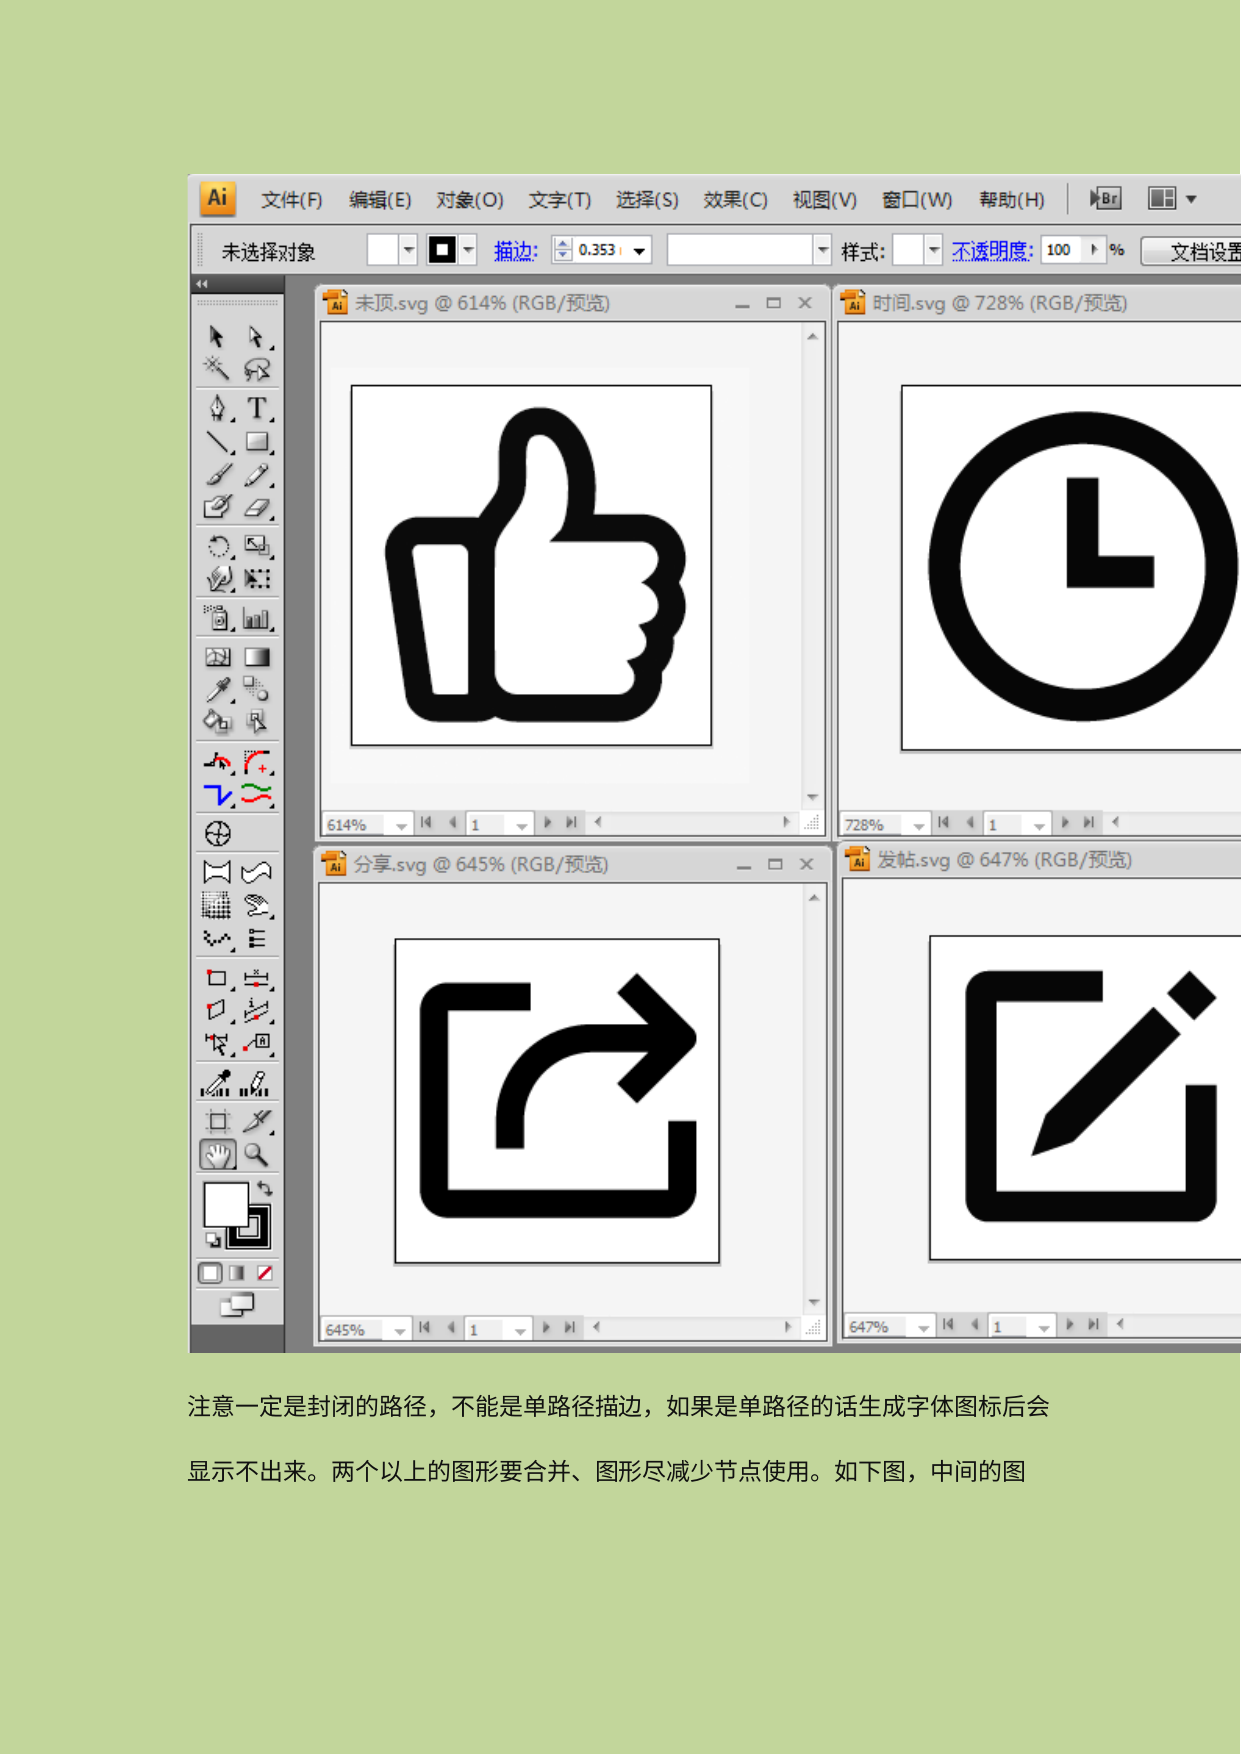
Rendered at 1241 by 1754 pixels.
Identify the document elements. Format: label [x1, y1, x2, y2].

text [187, 1372, 1053, 1502]
picture [187, 174, 1241, 1353]
